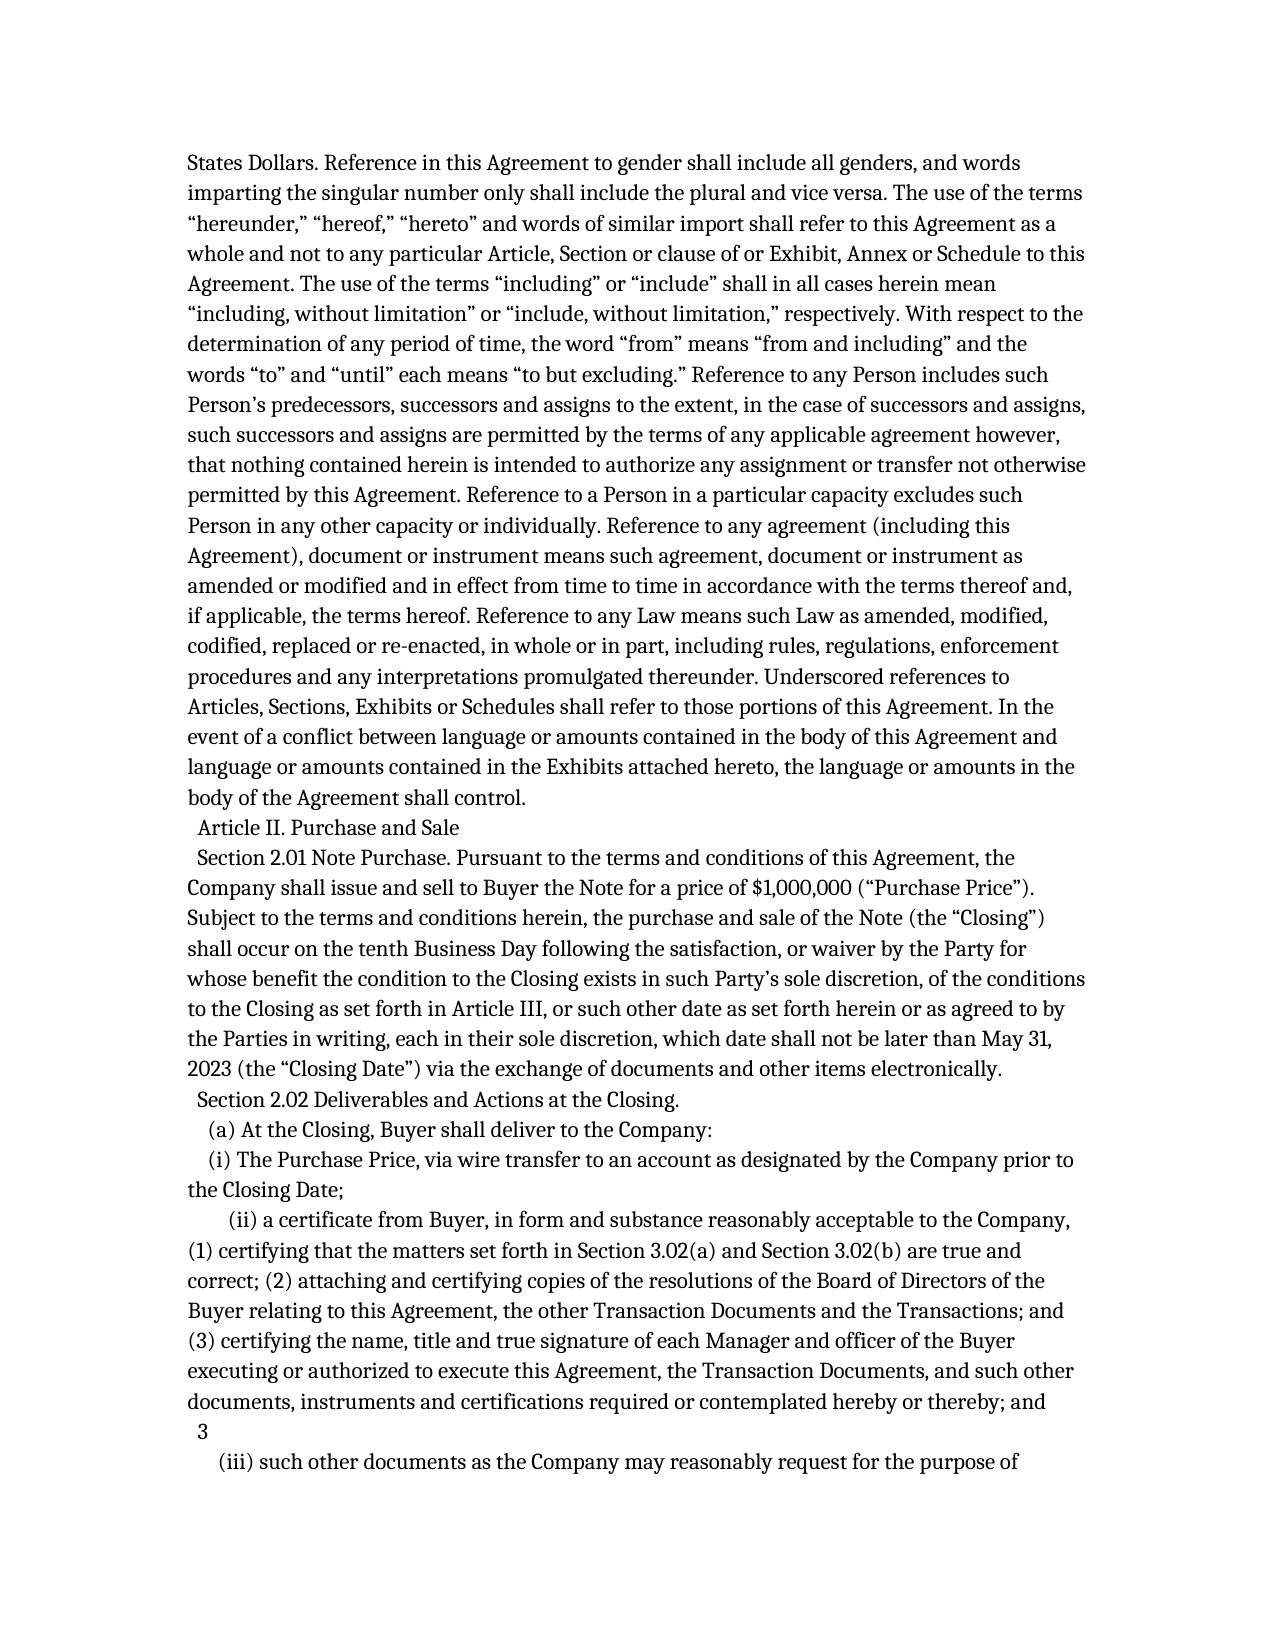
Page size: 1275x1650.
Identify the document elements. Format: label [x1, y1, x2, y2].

text [187, 150, 1087, 1475]
